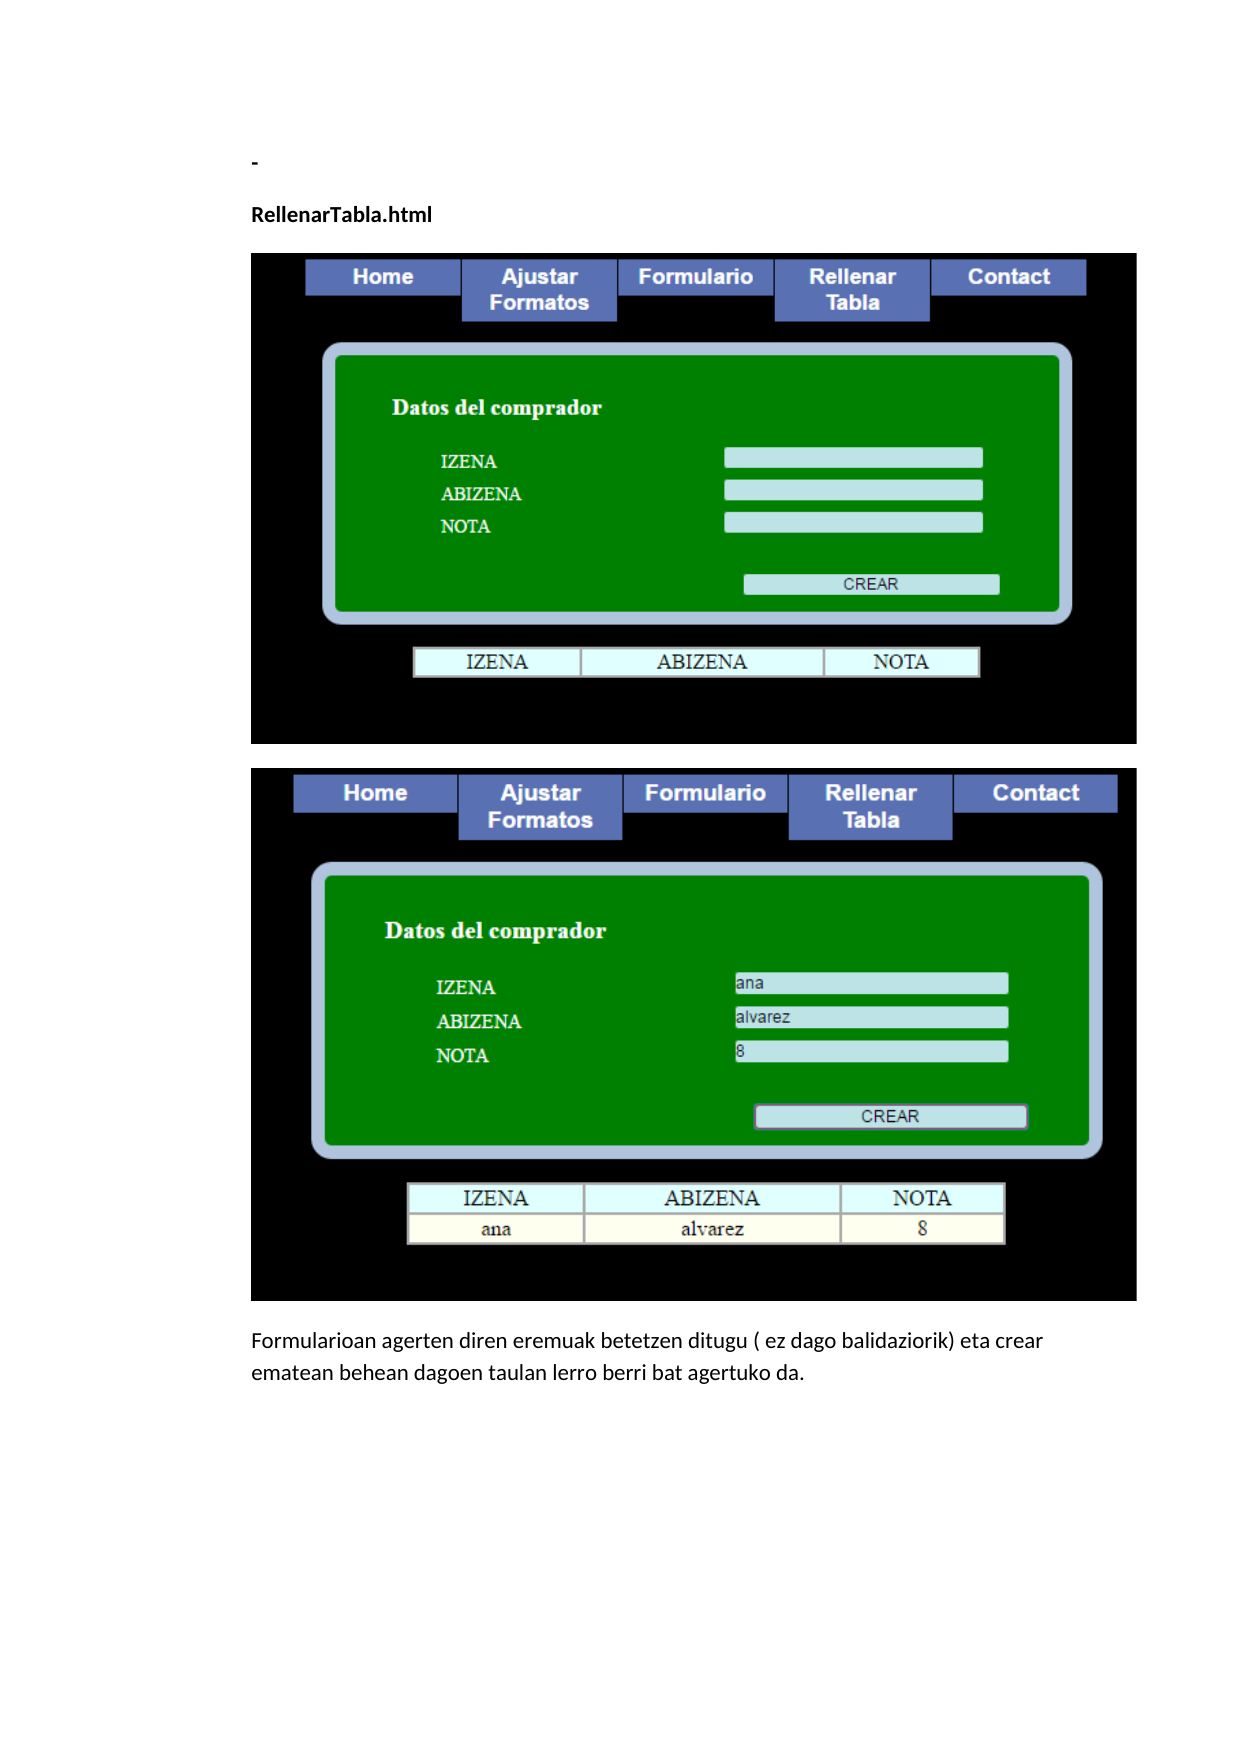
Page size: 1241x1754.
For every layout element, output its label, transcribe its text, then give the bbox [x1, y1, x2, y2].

picture [251, 253, 1137, 744]
text Formularioan agerten diren eremuak betetzen ditugu ( ez dago balidaziorik) eta crear ematean behean dagoen taulan lerro berri bat agertuko da. [251, 1326, 1063, 1386]
text RellenarTabla.html [251, 201, 1063, 229]
picture [251, 768, 1137, 1301]
